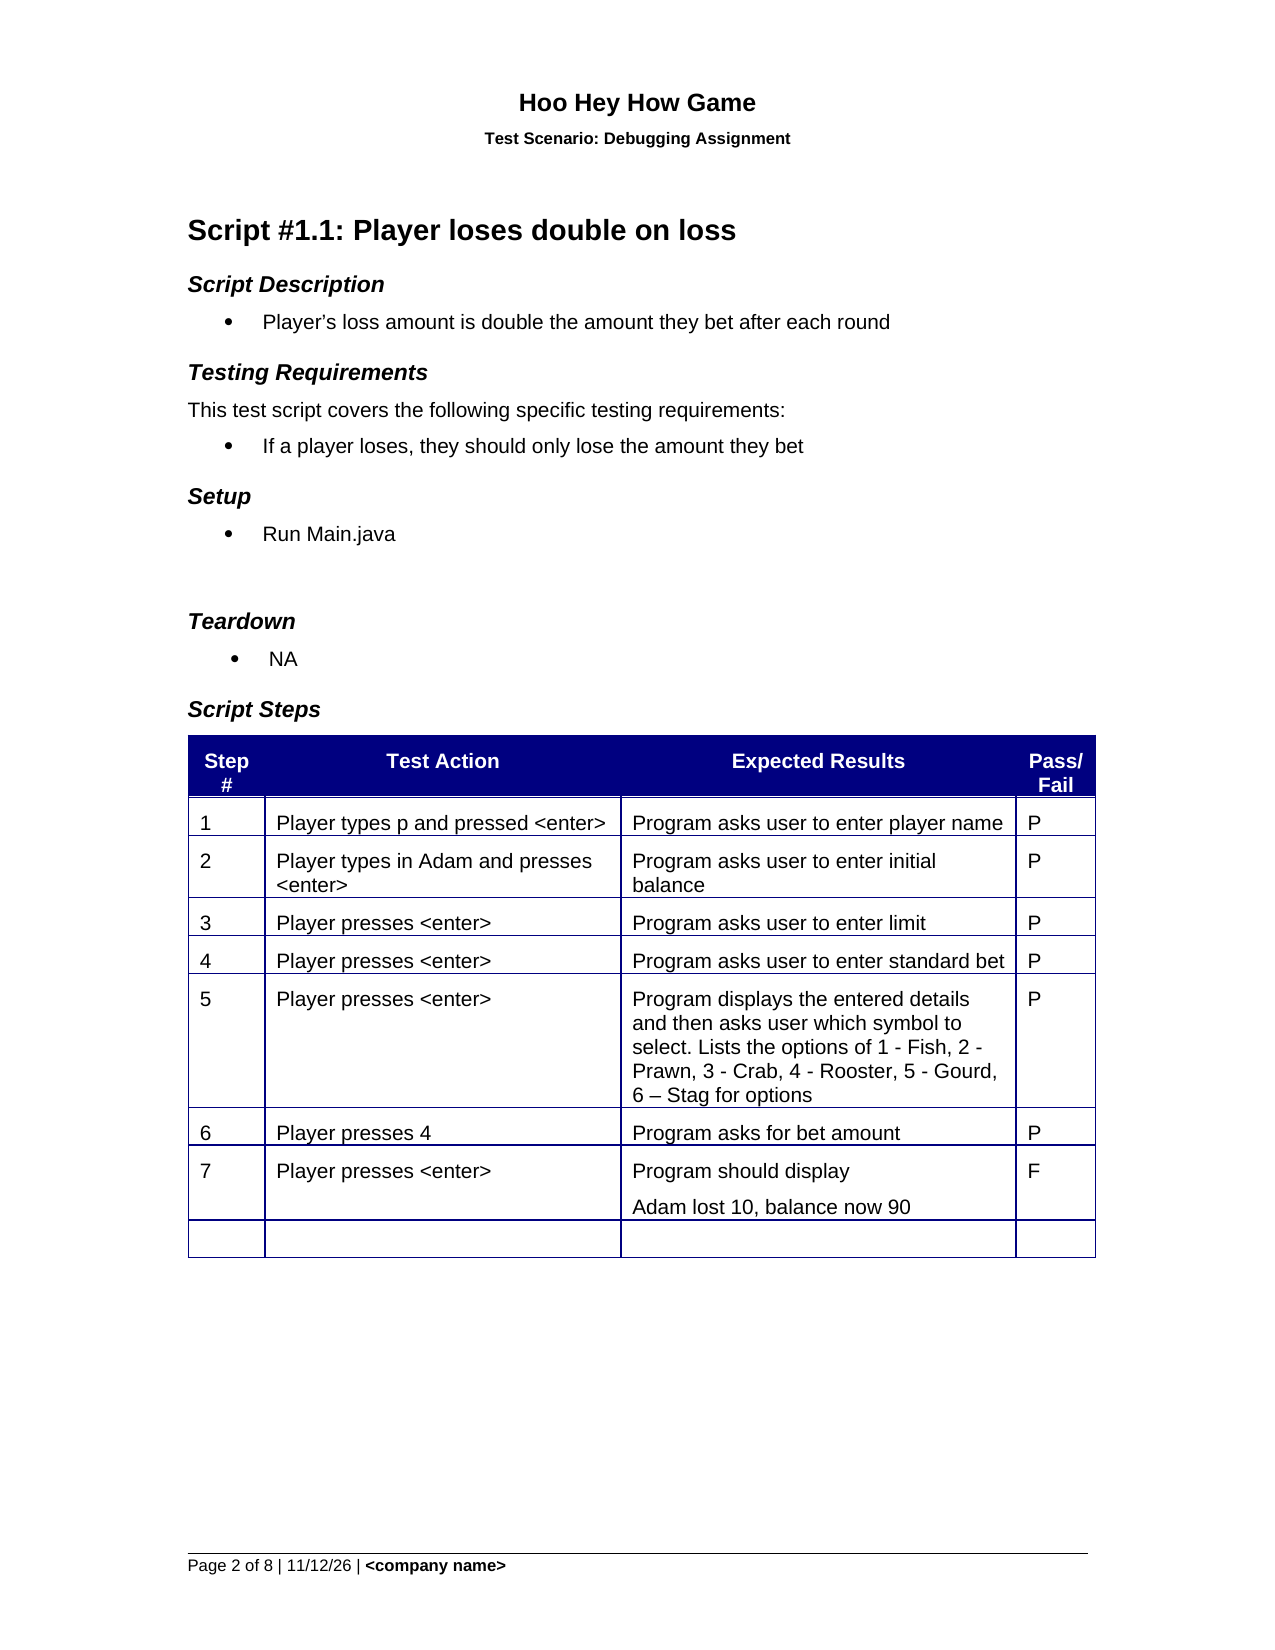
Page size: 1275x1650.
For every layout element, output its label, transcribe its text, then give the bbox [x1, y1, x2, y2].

table_cell Program displays the entered details and then asks user which symbol to select. Lists the options of 1 - Fish, 2 - Prawn, 3 - Crab, 4 - Rooster, 5 - Gourd, 6 – Stag for options [622, 974, 1015, 1106]
subtitle Script Steps [187, 696, 1087, 722]
table_cell Player presses <enter> [266, 1146, 620, 1219]
table_header Pass/ Fail [1017, 736, 1095, 796]
table_cell Player types p and pressed <enter> [266, 798, 620, 834]
table_cell [1017, 1221, 1095, 1257]
list NA [231, 647, 1087, 671]
table_cell P [1017, 1108, 1095, 1144]
table_cell Player presses 4 [266, 1108, 620, 1144]
table_cell 3 [189, 898, 264, 934]
table_header Test Action [266, 736, 620, 796]
table_cell 4 [189, 936, 264, 972]
text This test script covers the following specific testing requirements: [187, 398, 1087, 422]
table_cell 7 [189, 1146, 264, 1219]
table_cell 1 [189, 798, 264, 834]
table_header Step # [189, 736, 264, 796]
subtitle Script Description [187, 271, 1087, 297]
table_cell Program asks user to enter limit [622, 898, 1015, 934]
table_cell Player presses <enter> [266, 974, 620, 1106]
table_cell Program asks user to enter player name [622, 798, 1015, 834]
table_cell 5 [189, 974, 264, 1106]
list If a player loses, they should only lose the amount they bet [225, 434, 1087, 458]
list Run Main.java [225, 522, 1087, 546]
table_cell 2 [189, 836, 264, 896]
table_cell Program asks user to enter initial balance [622, 836, 1015, 896]
table_cell Player presses <enter> [266, 936, 620, 972]
table_cell F [1017, 1146, 1095, 1219]
table_cell [189, 1221, 264, 1257]
list Player’s loss amount is double the amount they bet after each round [225, 310, 1087, 334]
subtitle Setup [187, 483, 1087, 510]
table_cell 6 [189, 1108, 264, 1144]
table_cell P [1017, 798, 1095, 834]
table_cell [622, 1221, 1015, 1257]
table_cell P [1017, 974, 1095, 1106]
table_cell Program should display Adam lost 10, balance now 90 [622, 1146, 1015, 1219]
table_cell P [1017, 836, 1095, 896]
table_cell Player presses <enter> [266, 898, 620, 934]
table_cell Player types in Adam and presses <enter> [266, 836, 620, 896]
subtitle Testing Requirements [187, 359, 1087, 385]
table_cell P [1017, 898, 1095, 934]
table_cell Program asks user to enter standard bet [622, 936, 1015, 972]
table_cell [266, 1221, 620, 1257]
subtitle Teardown [187, 608, 1087, 634]
subtitle Script #1.1: Player loses double on loss [187, 212, 1087, 246]
table_header Expected Results [622, 736, 1015, 796]
table_cell P [1017, 936, 1095, 972]
table_cell Program asks for bet amount [622, 1108, 1015, 1144]
